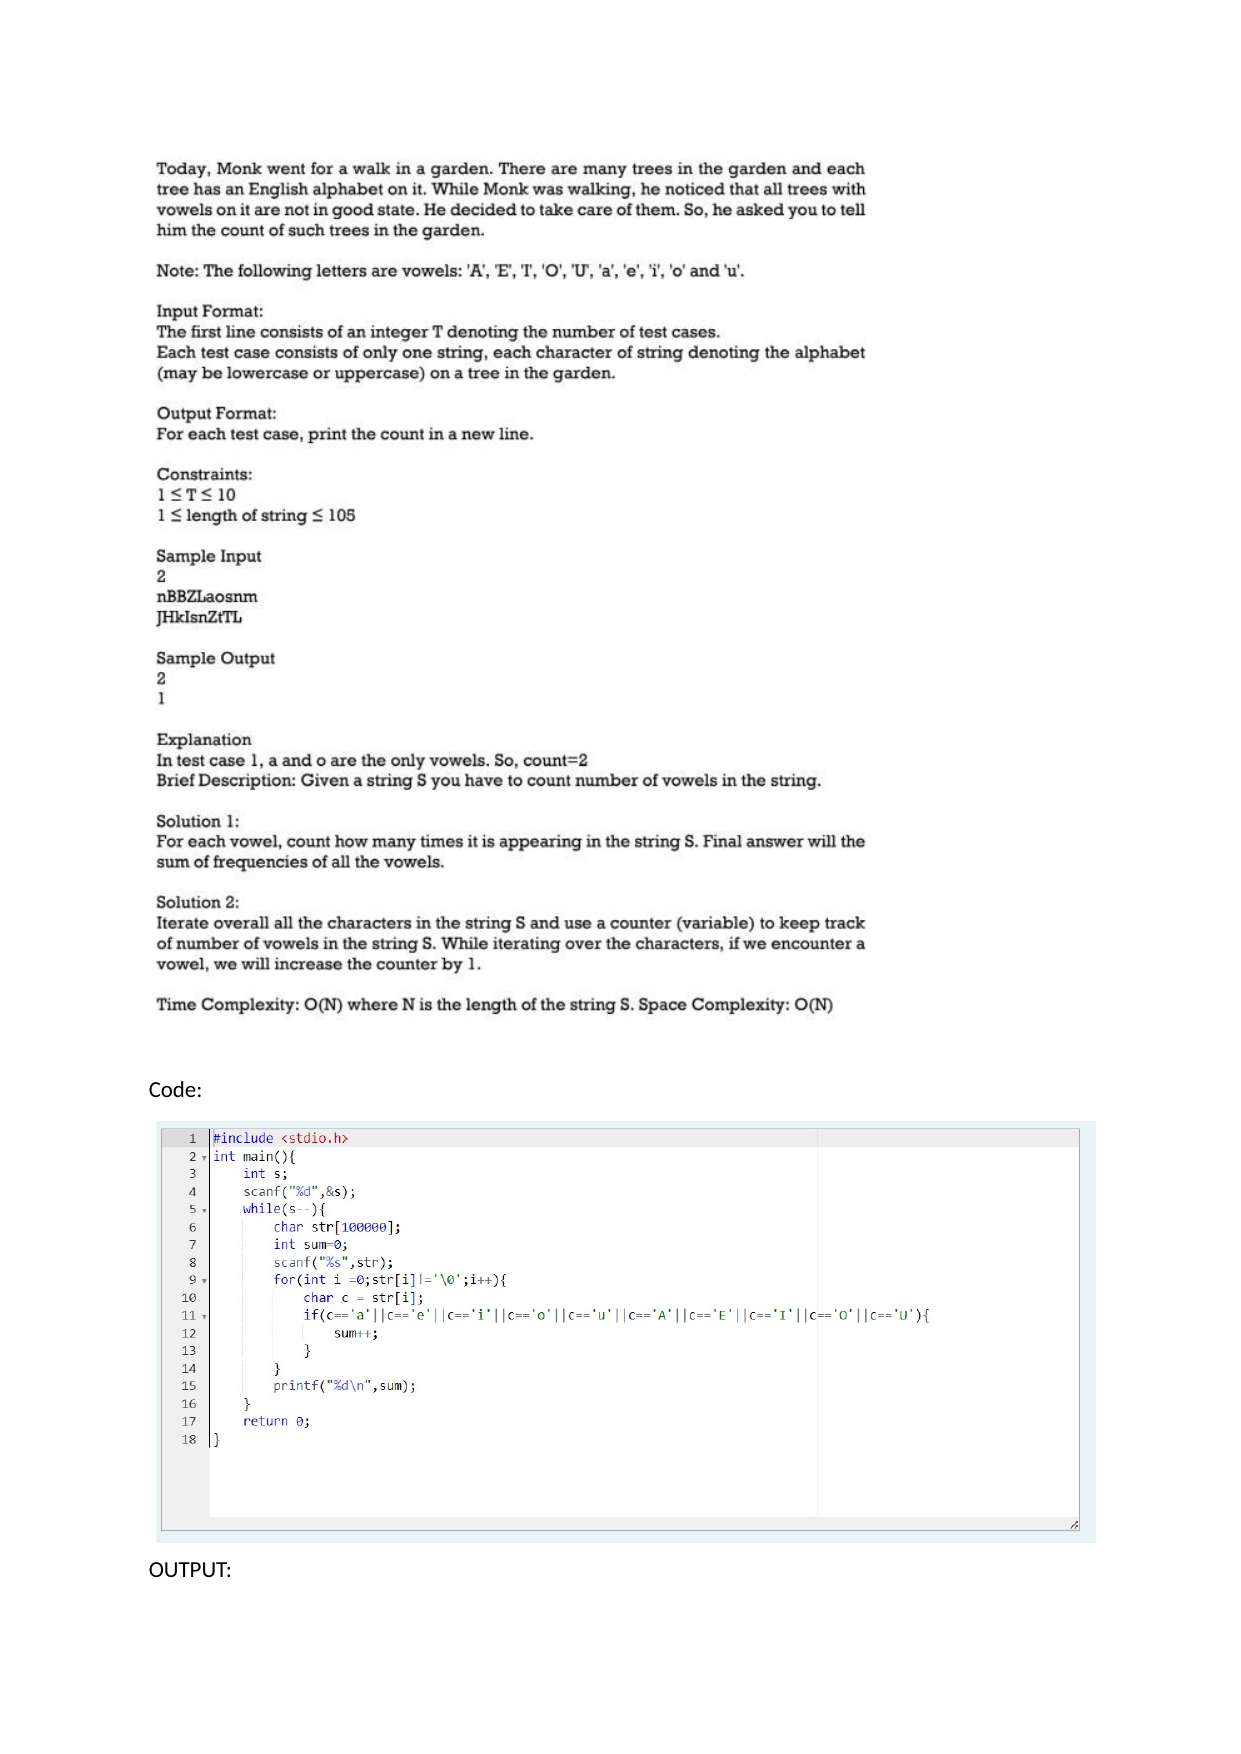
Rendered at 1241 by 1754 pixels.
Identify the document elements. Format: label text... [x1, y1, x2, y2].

text Code: [148, 1075, 1018, 1103]
picture [156, 1121, 1097, 1543]
picture [155, 150, 868, 1063]
text OUTPUT: [148, 1555, 1018, 1583]
